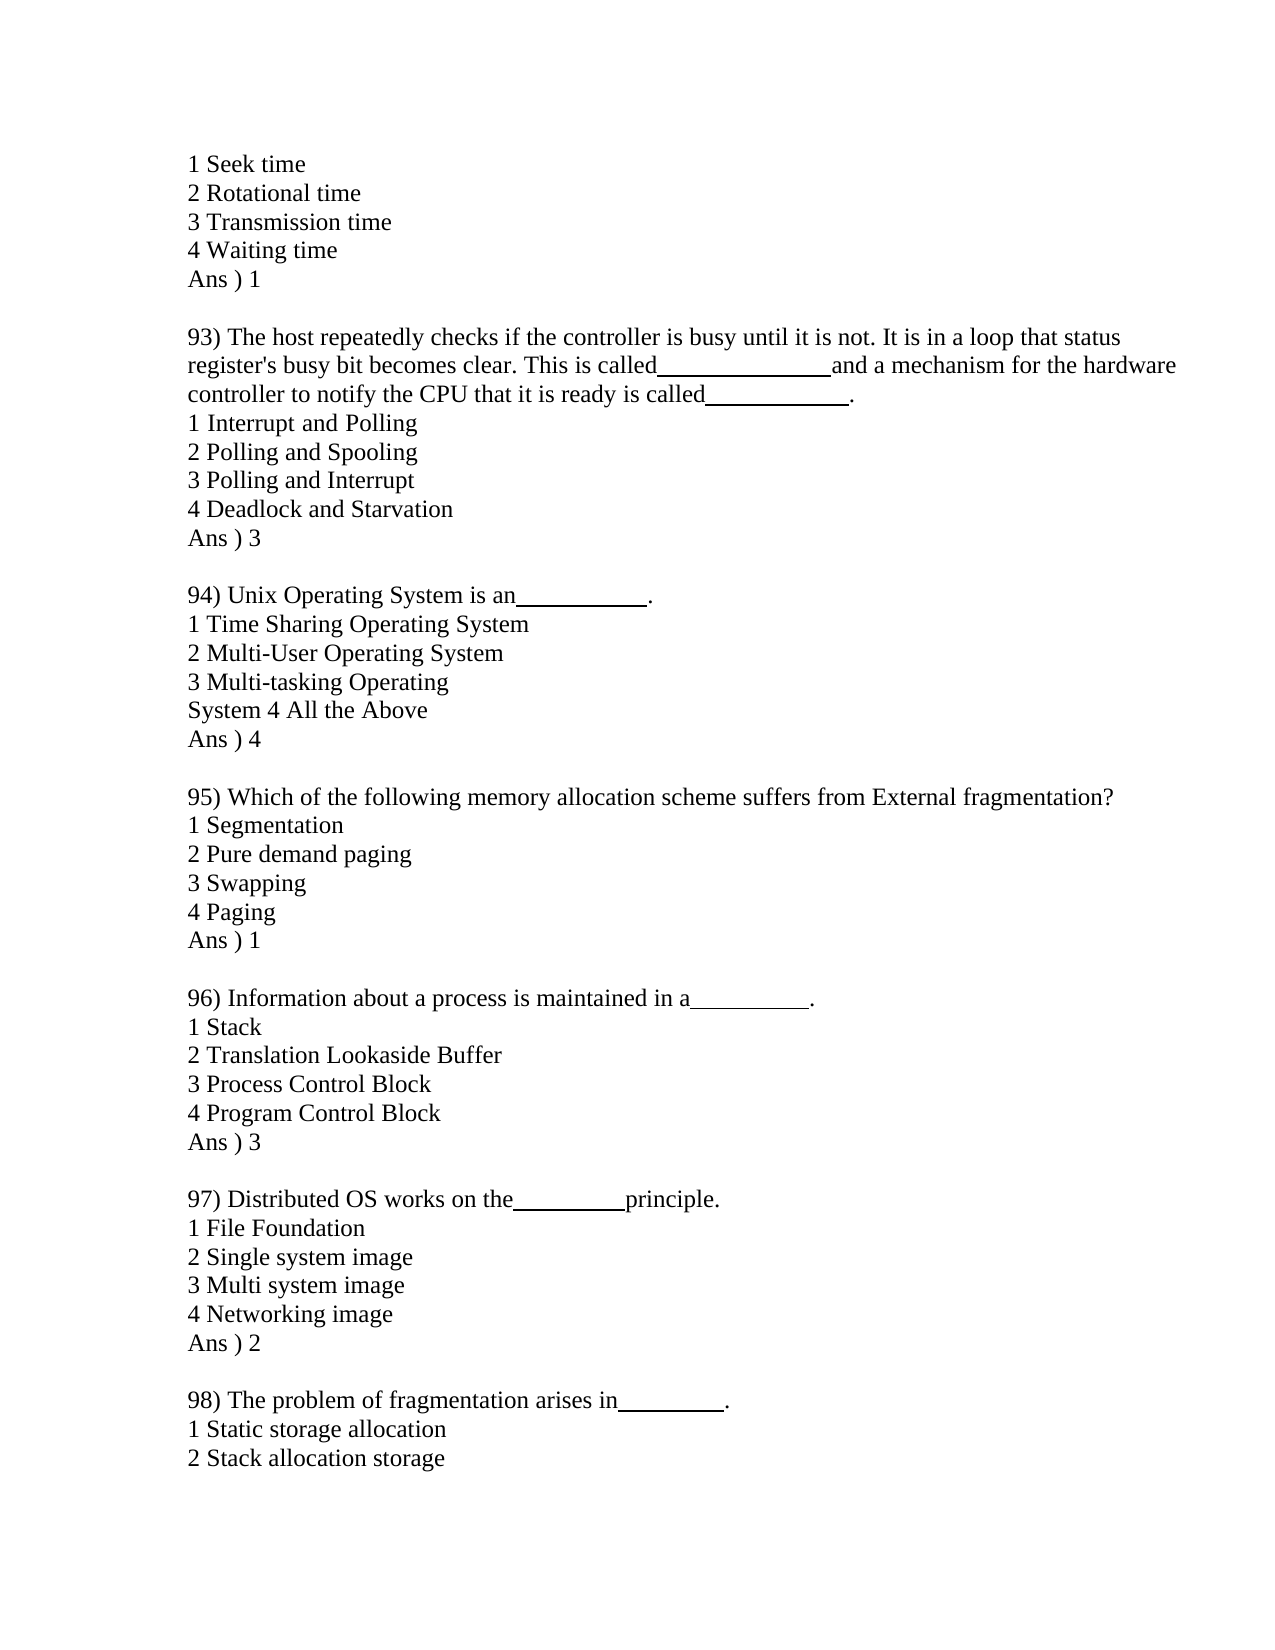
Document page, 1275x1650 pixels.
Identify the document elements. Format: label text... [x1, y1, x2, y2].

list Stack allocation storage [187, 1443, 1214, 1472]
list Multi-User Operating System [187, 638, 1214, 667]
text 2 Pure demand paging 3 Swapping [187, 839, 414, 897]
text Ans ) 4 [187, 724, 1214, 753]
text Ans ) 2 [187, 1328, 1214, 1357]
list Rotational time [187, 178, 1214, 207]
text 2 Translation Lookaside Buffer 3 Process Control Block [187, 1040, 508, 1098]
list Multi-tasking Operating System 4 All the Above [187, 667, 528, 724]
text Ans ) 1 [187, 264, 1214, 293]
text Ans ) 1 [187, 925, 1214, 954]
text 4 Program Control Block Ans ) 3 [187, 1098, 443, 1155]
list Information about a process is maintained in a . 1 Stack [187, 983, 815, 1040]
list The problem of fragmentation arises in . 1 Static storage allocation [187, 1385, 730, 1443]
text 2 Single system image 3 Multi system image 4 Networking image [187, 1242, 415, 1328]
list Distributed OS works on the principle. 1 File Foundation [187, 1184, 721, 1242]
list Transmission time [187, 207, 1214, 235]
list The host repeatedly checks if the controller is busy until it is not. It is in a loop that status register's busy bit becomes clear. This is called and a mechanism for the hardware controller to notify the CPU that it is ready is called . [187, 322, 1177, 408]
list Unix Operating System is an . 1 Time Sharing Operating System [187, 580, 654, 638]
text 1 Interrupt and Polling 2 Polling and Spooling 3 Polling and Interrupt [187, 408, 418, 494]
list Which of the following memory allocation scheme suffers from External fragmentation? 1 Segmentation [187, 782, 1115, 839]
text 4 Paging [187, 897, 1214, 925]
list Seek time [187, 149, 1214, 178]
text 4 Deadlock and Starvation Ans ) 3 [187, 494, 456, 552]
list Waiting time [187, 235, 1214, 264]
